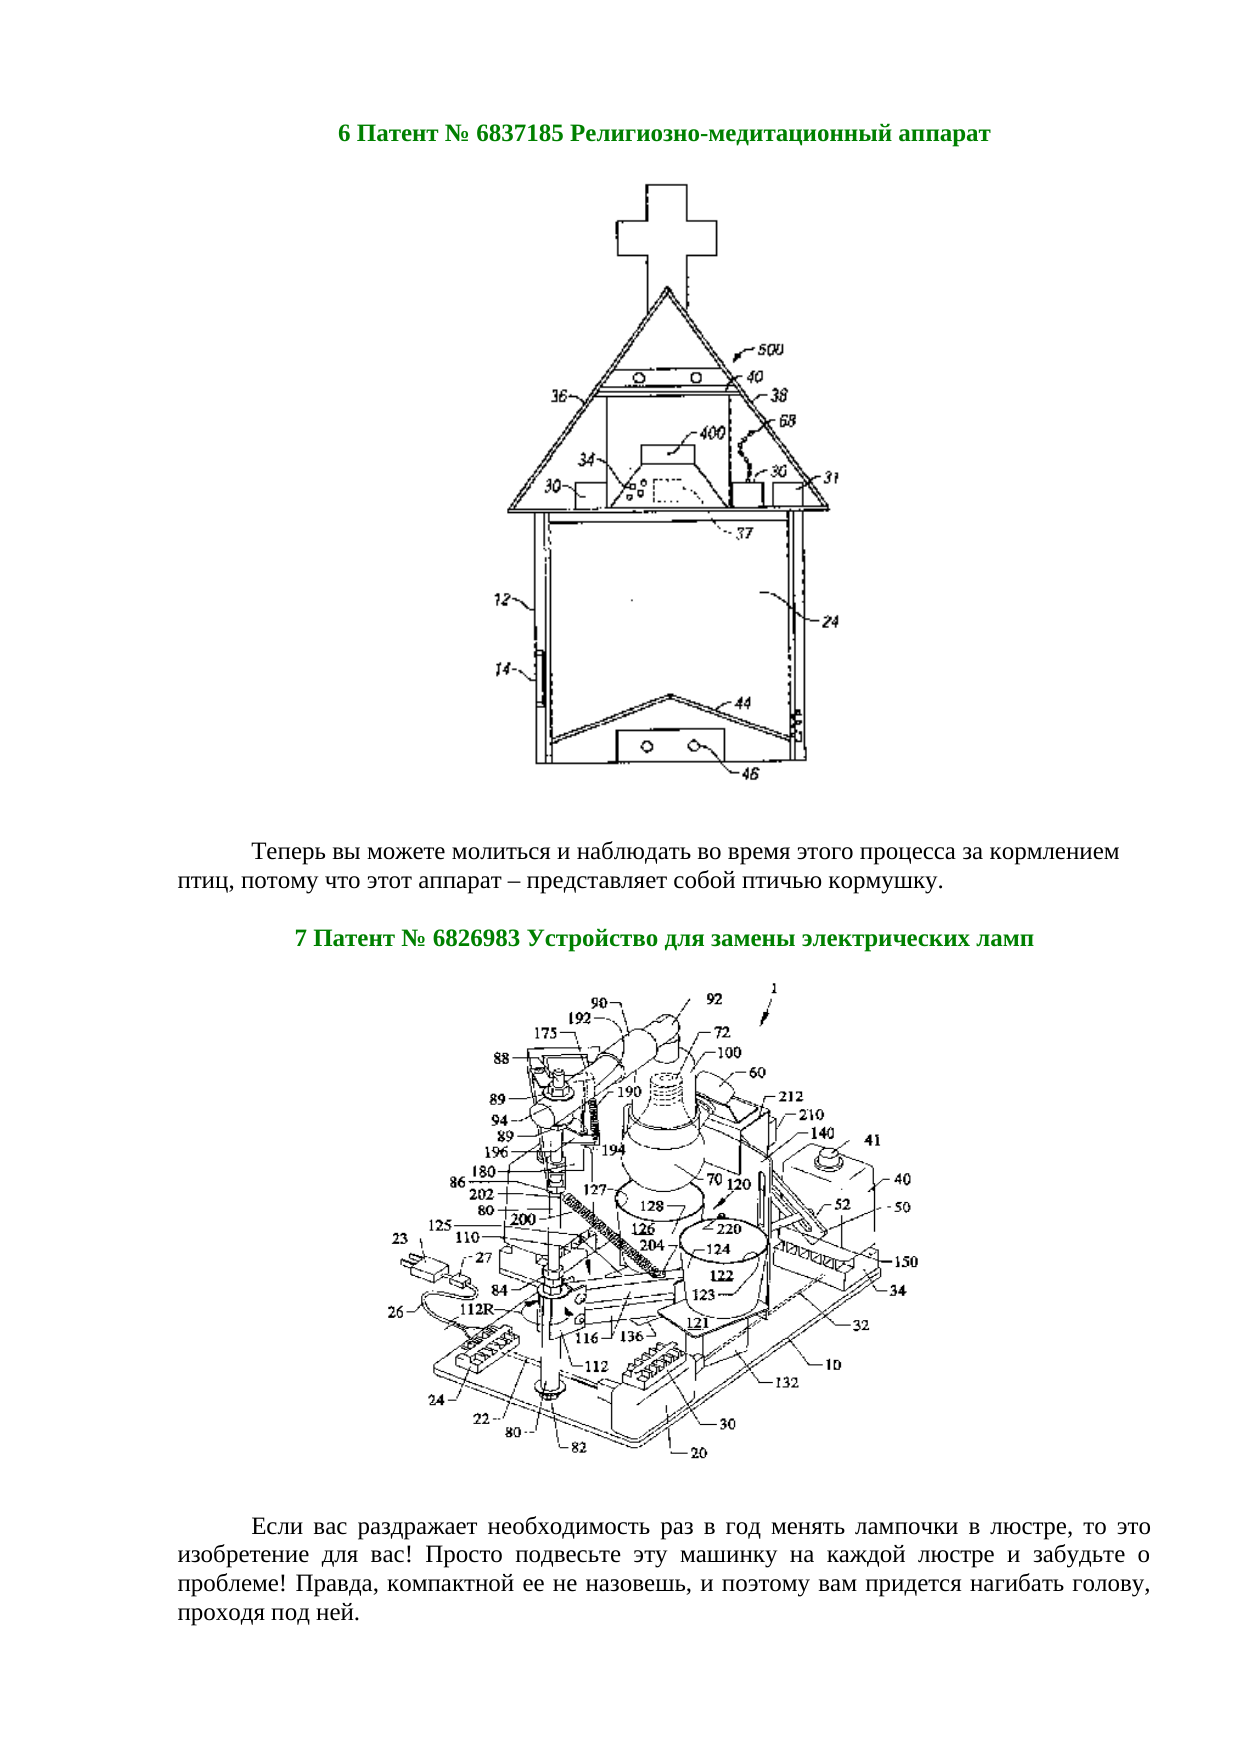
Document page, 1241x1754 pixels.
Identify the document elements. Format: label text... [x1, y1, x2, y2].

text Теперь вы можете молиться и наблюдать во время этого процесса за кормлением птиц, потому что этот аппарат – представляет собой птичью кормушку. [177, 836, 1152, 893]
text Если вас раздражает необходимость раз в год менять лампочки в люстре, то это изобретение для вас! Просто подвесьте эту машинку на каждой люстре и забудьте о проблеме! Правда, компактной ее не назовешь, и поэтому вам придется нагибать голову, проходя под ней. [177, 1511, 1152, 1626]
text 6 Патент № 6837185 Религиозно-медитационный аппарат [177, 118, 1152, 147]
picture [375, 980, 930, 1477]
text 7 Патент № 6826983 Устройство для замены электрических ламп [177, 923, 1152, 951]
picture [470, 176, 865, 802]
